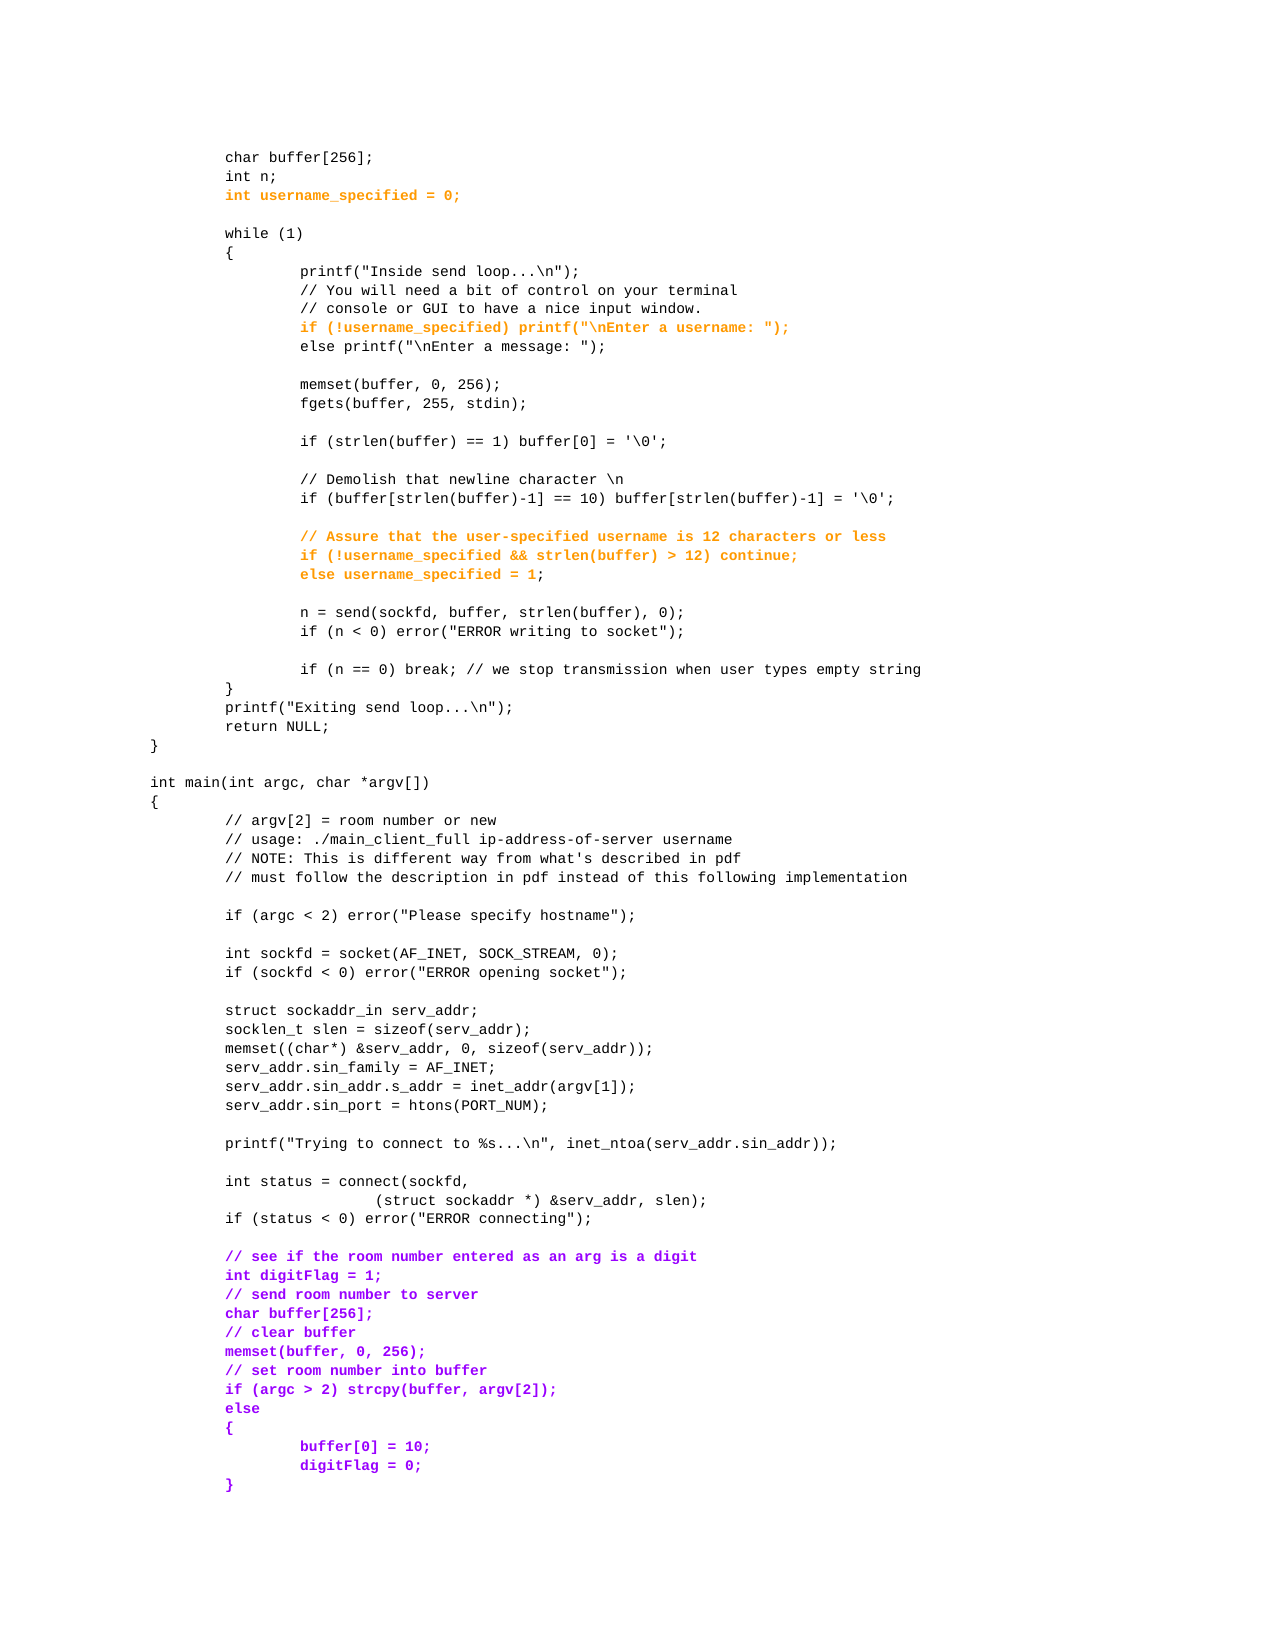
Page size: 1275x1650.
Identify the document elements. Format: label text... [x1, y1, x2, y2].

text if (n == 0) break; // we stop transmission when user types empty string [150, 662, 1125, 678]
text if (buffer[strlen(buffer)-1] == 10) buffer[strlen(buffer)-1] = '\0'; [150, 491, 1125, 508]
text } [150, 1477, 1125, 1494]
text int n; [150, 169, 1125, 186]
text (struct sockaddr *) &serv_addr, slen); [150, 1193, 1125, 1209]
text fgets(buffer, 255, stdin); [150, 396, 1125, 413]
text socklen_t slen = sizeof(serv_addr); [150, 1022, 1125, 1039]
text // set room number into buffer [150, 1363, 1125, 1380]
text int digitFlag = 1; [150, 1268, 1125, 1285]
text char buffer[256]; [150, 150, 1125, 167]
text digitFlag = 0; [150, 1458, 1125, 1475]
text while (1) [150, 226, 1125, 242]
text int username_specified = 0; [150, 188, 1125, 204]
text buffer[0] = 10; [150, 1439, 1125, 1456]
text } [150, 681, 1125, 697]
text memset(buffer, 0, 256); [150, 1344, 1125, 1361]
text // send room number to server [150, 1287, 1125, 1304]
text // see if the room number entered as an arg is a digit [150, 1249, 1125, 1266]
text { [150, 1420, 1125, 1437]
text printf("Trying to connect to %s...\n", inet_ntoa(serv_addr.sin_addr)); [150, 1136, 1125, 1152]
text } [150, 738, 1125, 754]
text char buffer[256]; [150, 1306, 1125, 1323]
text int status = connect(sockfd, [150, 1174, 1125, 1190]
text // Assure that the user-specified username is 12 characters or less [150, 529, 1125, 546]
text printf("Exiting send loop...\n"); [150, 700, 1125, 716]
text if (strlen(buffer) == 1) buffer[0] = '\0'; [150, 434, 1125, 451]
text // Demolish that newline character \n [150, 472, 1125, 489]
text serv_addr.sin_addr.s_addr = inet_addr(argv[1]); [150, 1079, 1125, 1096]
text if (status < 0) error("ERROR connecting"); [150, 1212, 1125, 1228]
text if (sockfd < 0) error("ERROR opening socket"); [150, 965, 1125, 982]
text // You will need a bit of control on your terminal [150, 283, 1125, 299]
text else printf("\nEnter a message: "); [150, 339, 1125, 356]
text // console or GUI to have a nice input window. [150, 302, 1125, 318]
text else [150, 1401, 1125, 1418]
text // clear buffer [150, 1325, 1125, 1342]
text if (!username_specified && strlen(buffer) > 12) continue; [150, 548, 1125, 565]
text if (!username_specified) printf("\nEnter a username: "); [150, 321, 1125, 337]
text printf("Inside send loop...\n"); [150, 264, 1125, 280]
text int sockfd = socket(AF_INET, SOCK_STREAM, 0); [150, 946, 1125, 963]
text memset((char*) &serv_addr, 0, sizeof(serv_addr)); [150, 1041, 1125, 1058]
text // usage: ./main_client_full ip-address-of-server username [150, 832, 1125, 849]
text // NOTE: This is different way from what's described in pdf [150, 851, 1125, 868]
text int main(int argc, char *argv[]) [150, 776, 1125, 792]
text return NULL; [150, 719, 1125, 735]
text if (argc < 2) error("Please specify hostname"); [150, 908, 1125, 925]
text // argv[2] = room number or new [150, 813, 1125, 830]
text // must follow the description in pdf instead of this following implementation [150, 870, 1125, 887]
text serv_addr.sin_family = AF_INET; [150, 1060, 1125, 1077]
text if (argc > 2) strcpy(buffer, argv[2]); [150, 1382, 1125, 1399]
text n = send(sockfd, buffer, strlen(buffer), 0); [150, 605, 1125, 622]
text { [150, 245, 1125, 261]
text memset(buffer, 0, 256); [150, 377, 1125, 394]
text else username_specified = 1; [150, 567, 1125, 584]
text if (n < 0) error("ERROR writing to socket"); [150, 624, 1125, 641]
text serv_addr.sin_port = htons(PORT_NUM); [150, 1098, 1125, 1114]
text { [150, 794, 1125, 811]
text struct sockaddr_in serv_addr; [150, 1003, 1125, 1020]
